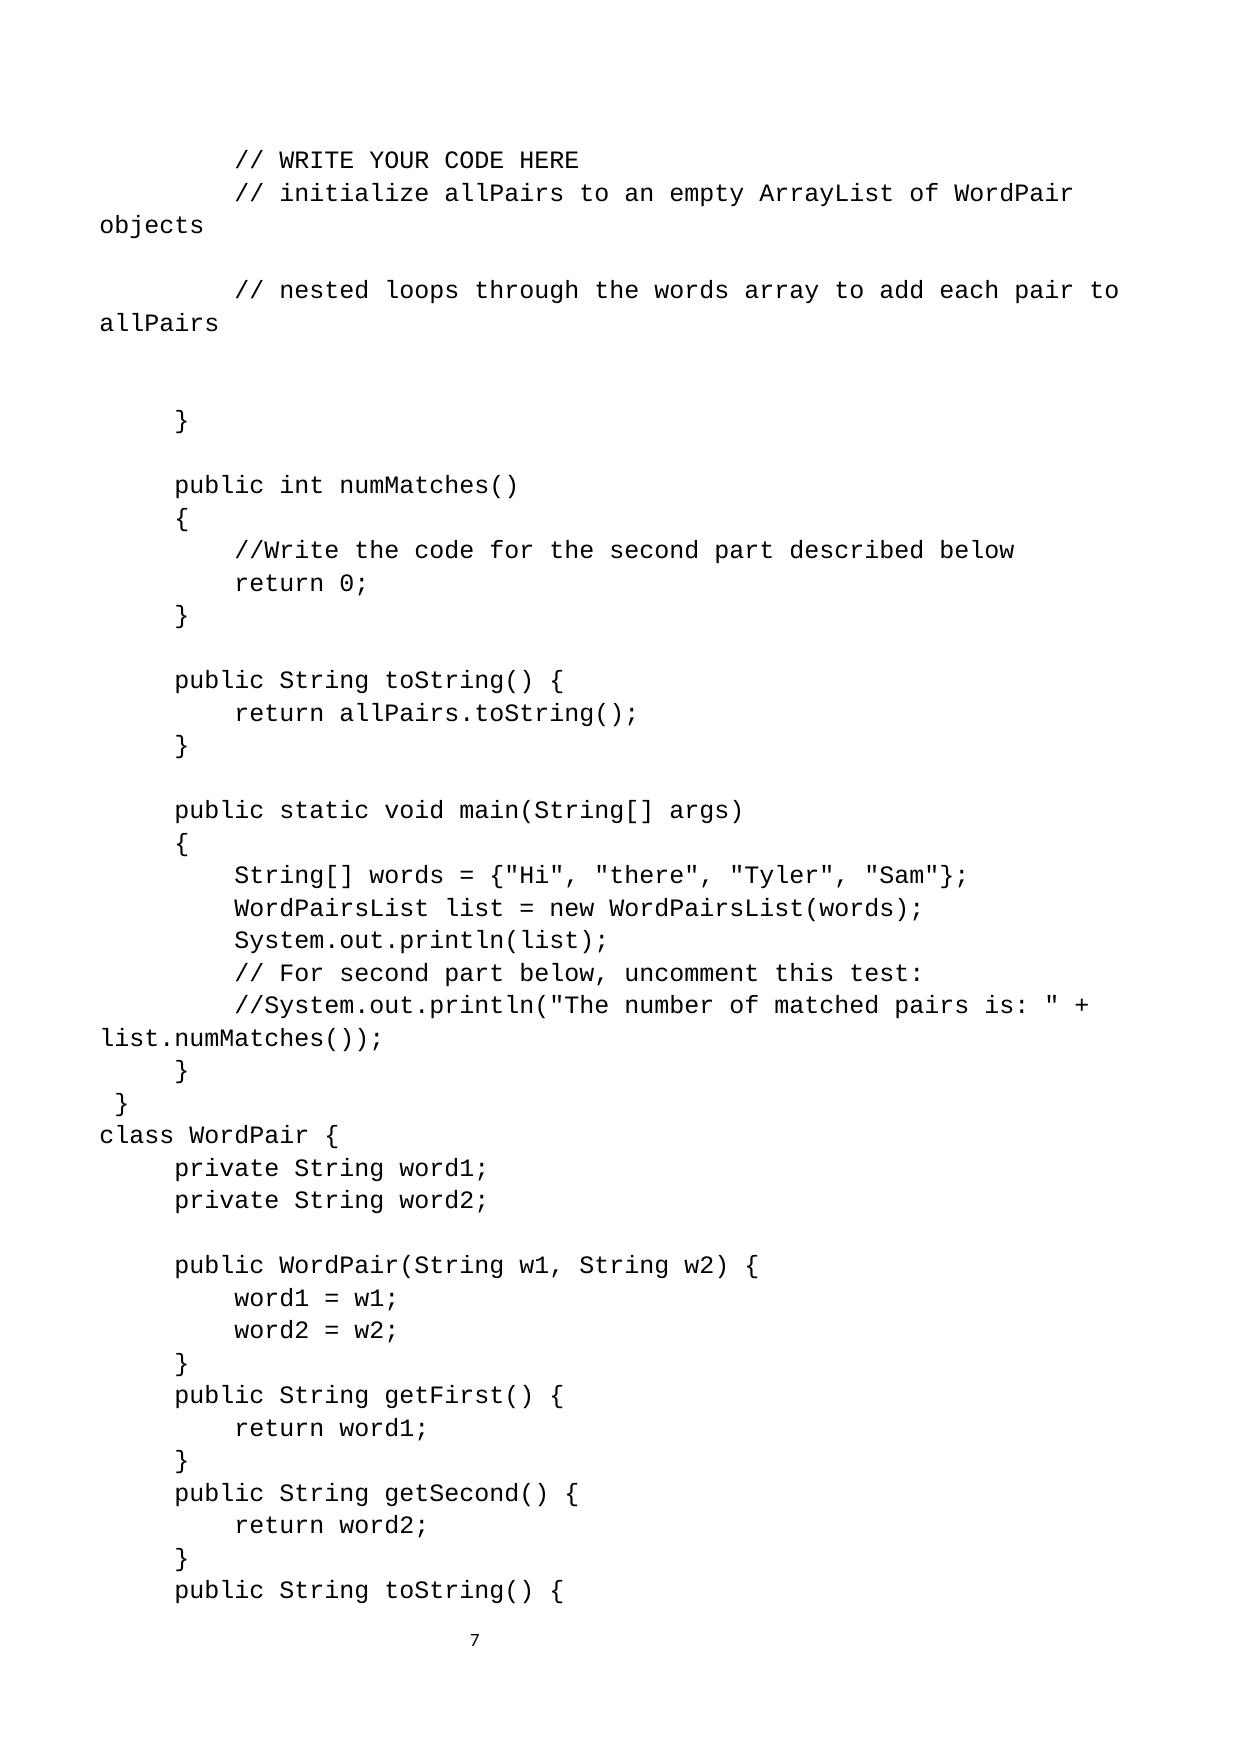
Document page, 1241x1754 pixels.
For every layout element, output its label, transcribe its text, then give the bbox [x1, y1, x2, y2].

text private String word1; [99, 1153, 1141, 1186]
text return word1; [99, 1413, 1141, 1446]
text return allPairs.toString(); [99, 698, 1141, 731]
text // nested loops through the words array to add each pair to allPairs [99, 276, 1141, 341]
text public String toString() { [99, 1576, 1141, 1608]
text // For second part below, uncomment this test: [99, 958, 1141, 991]
text return 0; [99, 568, 1141, 601]
text } [99, 1348, 1141, 1381]
text //Write the code for the second part described below [99, 536, 1141, 568]
text } [99, 1543, 1141, 1576]
text // WRITE YOUR CODE HERE [99, 146, 1141, 178]
text } [99, 731, 1141, 763]
text public String getSecond() { [99, 1478, 1141, 1511]
text } [99, 406, 1141, 438]
text public WordPair(String w1, String w2) { [99, 1251, 1141, 1283]
text } [99, 1088, 1141, 1121]
text { [99, 503, 1141, 536]
text public String toString() { [99, 666, 1141, 698]
text private String word2; [99, 1186, 1141, 1218]
text return word2; [99, 1511, 1141, 1543]
text //System.out.println("The number of matched pairs is: " + list.numMatches()); [99, 991, 1141, 1056]
text class WordPair { [99, 1121, 1141, 1153]
text word2 = w2; [99, 1316, 1141, 1348]
text System.out.println(list); [99, 926, 1141, 958]
text public int numMatches() [99, 471, 1141, 503]
text } [99, 1446, 1141, 1478]
text } [99, 1056, 1141, 1088]
text // initialize allPairs to an empty ArrayList of WordPair objects [99, 178, 1141, 243]
text public String getFirst() { [99, 1381, 1141, 1413]
text public static void main(String[] args) [99, 796, 1141, 828]
text String[] words = {"Hi", "there", "Tyler", "Sam"}; [99, 861, 1141, 893]
text WordPairsList list = new WordPairsList(words); [99, 893, 1141, 926]
text { [99, 828, 1141, 861]
text word1 = w1; [99, 1283, 1141, 1316]
text } [99, 601, 1141, 633]
